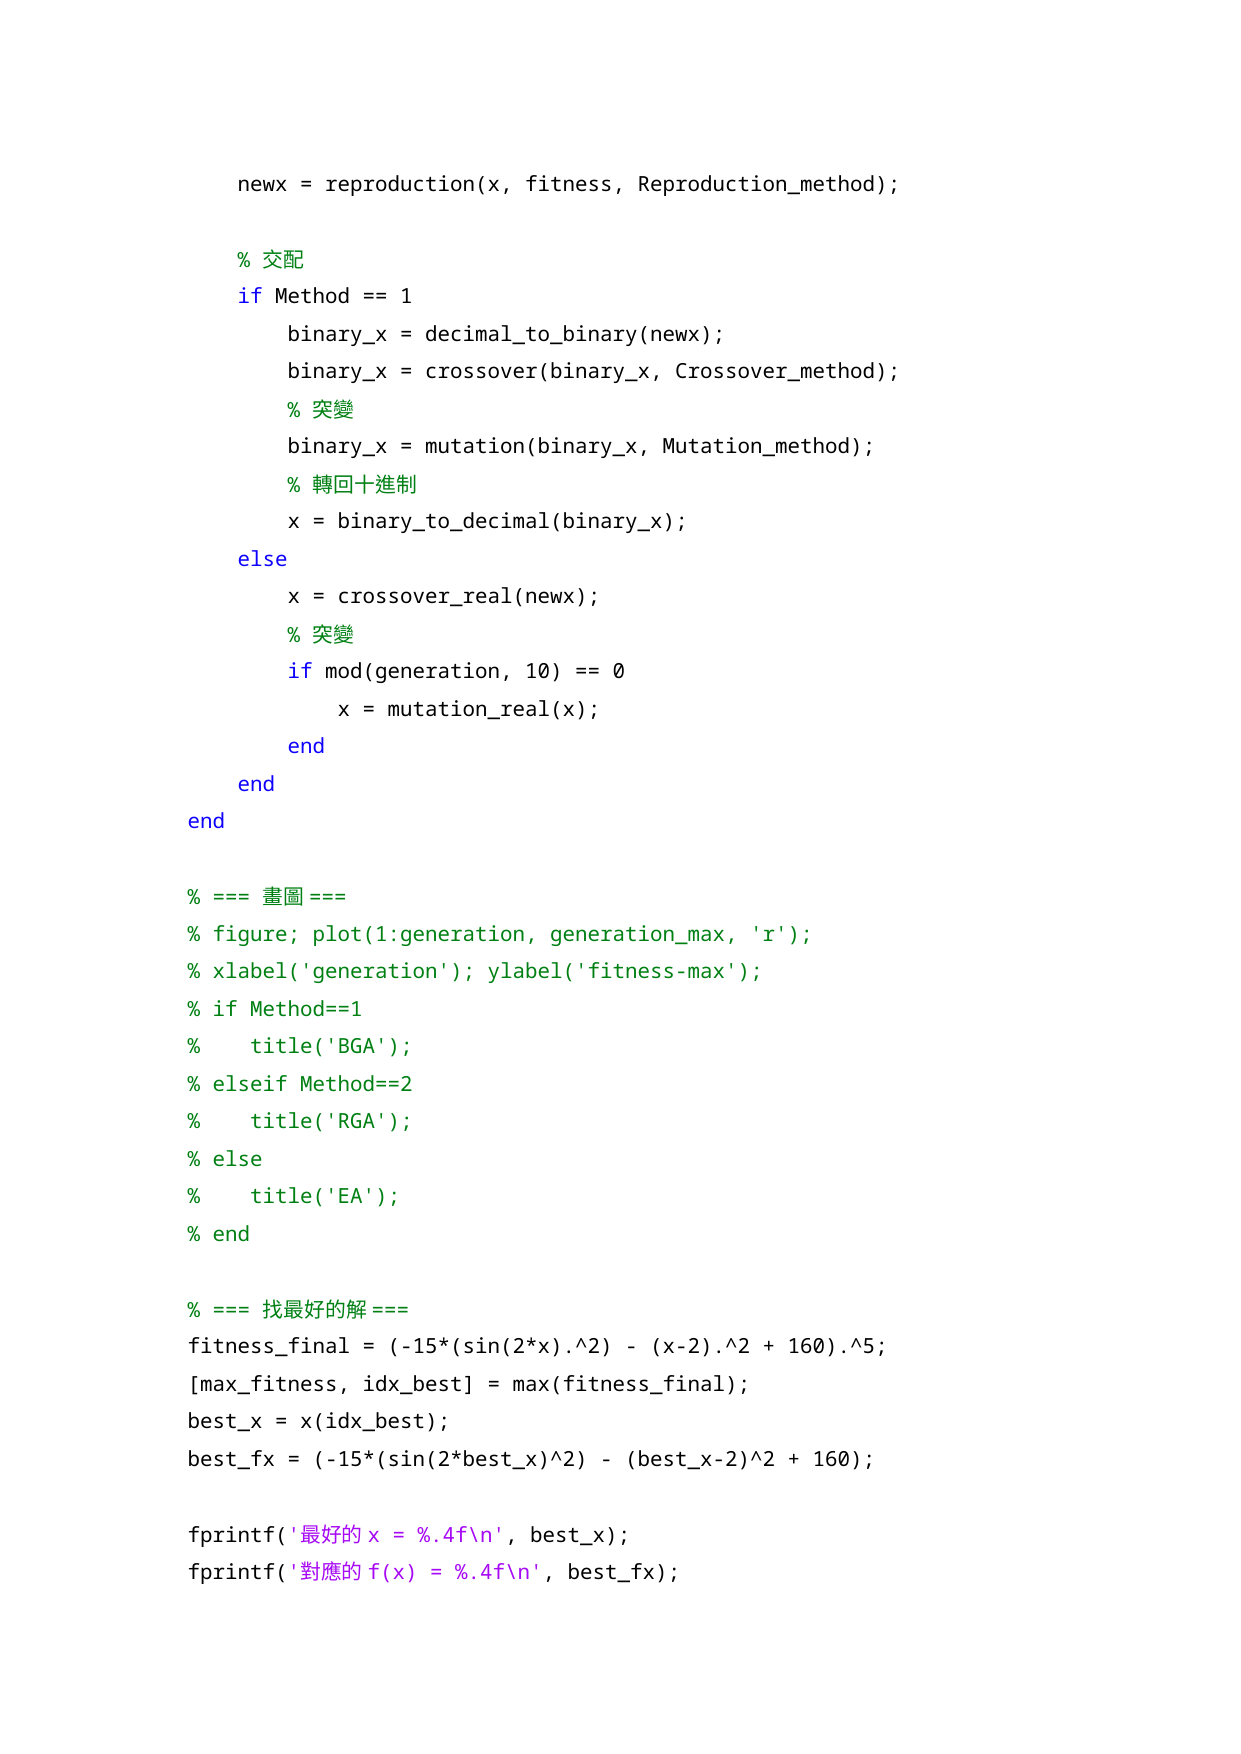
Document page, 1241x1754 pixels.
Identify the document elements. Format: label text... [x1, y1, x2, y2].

text binary_x = decimal_to_binary(newx); [187, 314, 1053, 352]
text % 轉回十進制 [187, 464, 1053, 502]
text % else [187, 1139, 1053, 1177]
text % title('EA'); [187, 1177, 1053, 1214]
text binary_x = crossover(binary_x, Crossover_method); [187, 352, 1053, 389]
text end [187, 764, 1053, 802]
text % xlabel('generation'); ylabel('fitness-max'); [187, 952, 1053, 989]
text % === 找最好的解 === [187, 1289, 1053, 1327]
text fitness_final = (-15*(sin(2*x).^2) - (x-2).^2 + 160).^5; [187, 1327, 1053, 1364]
text fprintf('最好的 x = %.4f\n', best_x); [187, 1514, 1053, 1552]
text % title('BGA'); [187, 1027, 1053, 1064]
text % 突變 [187, 614, 1053, 652]
text % end [187, 1214, 1053, 1252]
text % title('RGA'); [187, 1102, 1053, 1139]
text binary_x = mutation(binary_x, Mutation_method); [187, 427, 1053, 464]
text if Method == 1 [187, 277, 1053, 314]
text % 突變 [187, 389, 1053, 427]
text x = mutation_real(x); [187, 689, 1053, 727]
text % elseif Method==2 [187, 1064, 1053, 1102]
text [max_fitness, idx_best] = max(fitness_final); [187, 1364, 1053, 1402]
text % 交配 [187, 239, 1053, 277]
text % figure; plot(1:generation, generation_max, 'r'); [187, 914, 1053, 952]
text % if Method==1 [187, 989, 1053, 1027]
text x = crossover_real(newx); [187, 577, 1053, 614]
text x = binary_to_decimal(binary_x); [187, 502, 1053, 539]
text best_fx = (-15*(sin(2*best_x)^2) - (best_x-2)^2 + 160); [187, 1439, 1053, 1477]
text newx = reproduction(x, fitness, Reproduction_method); [187, 164, 1053, 202]
text else [187, 539, 1053, 577]
text % === 畫圖 === [187, 877, 1053, 914]
text if mod(generation, 10) == 0 [187, 652, 1053, 689]
text fprintf('對應的 f(x) = %.4f\n', best_fx); [187, 1552, 1053, 1589]
text end [187, 727, 1053, 764]
text end [187, 802, 1053, 839]
text best_x = x(idx_best); [187, 1402, 1053, 1439]
